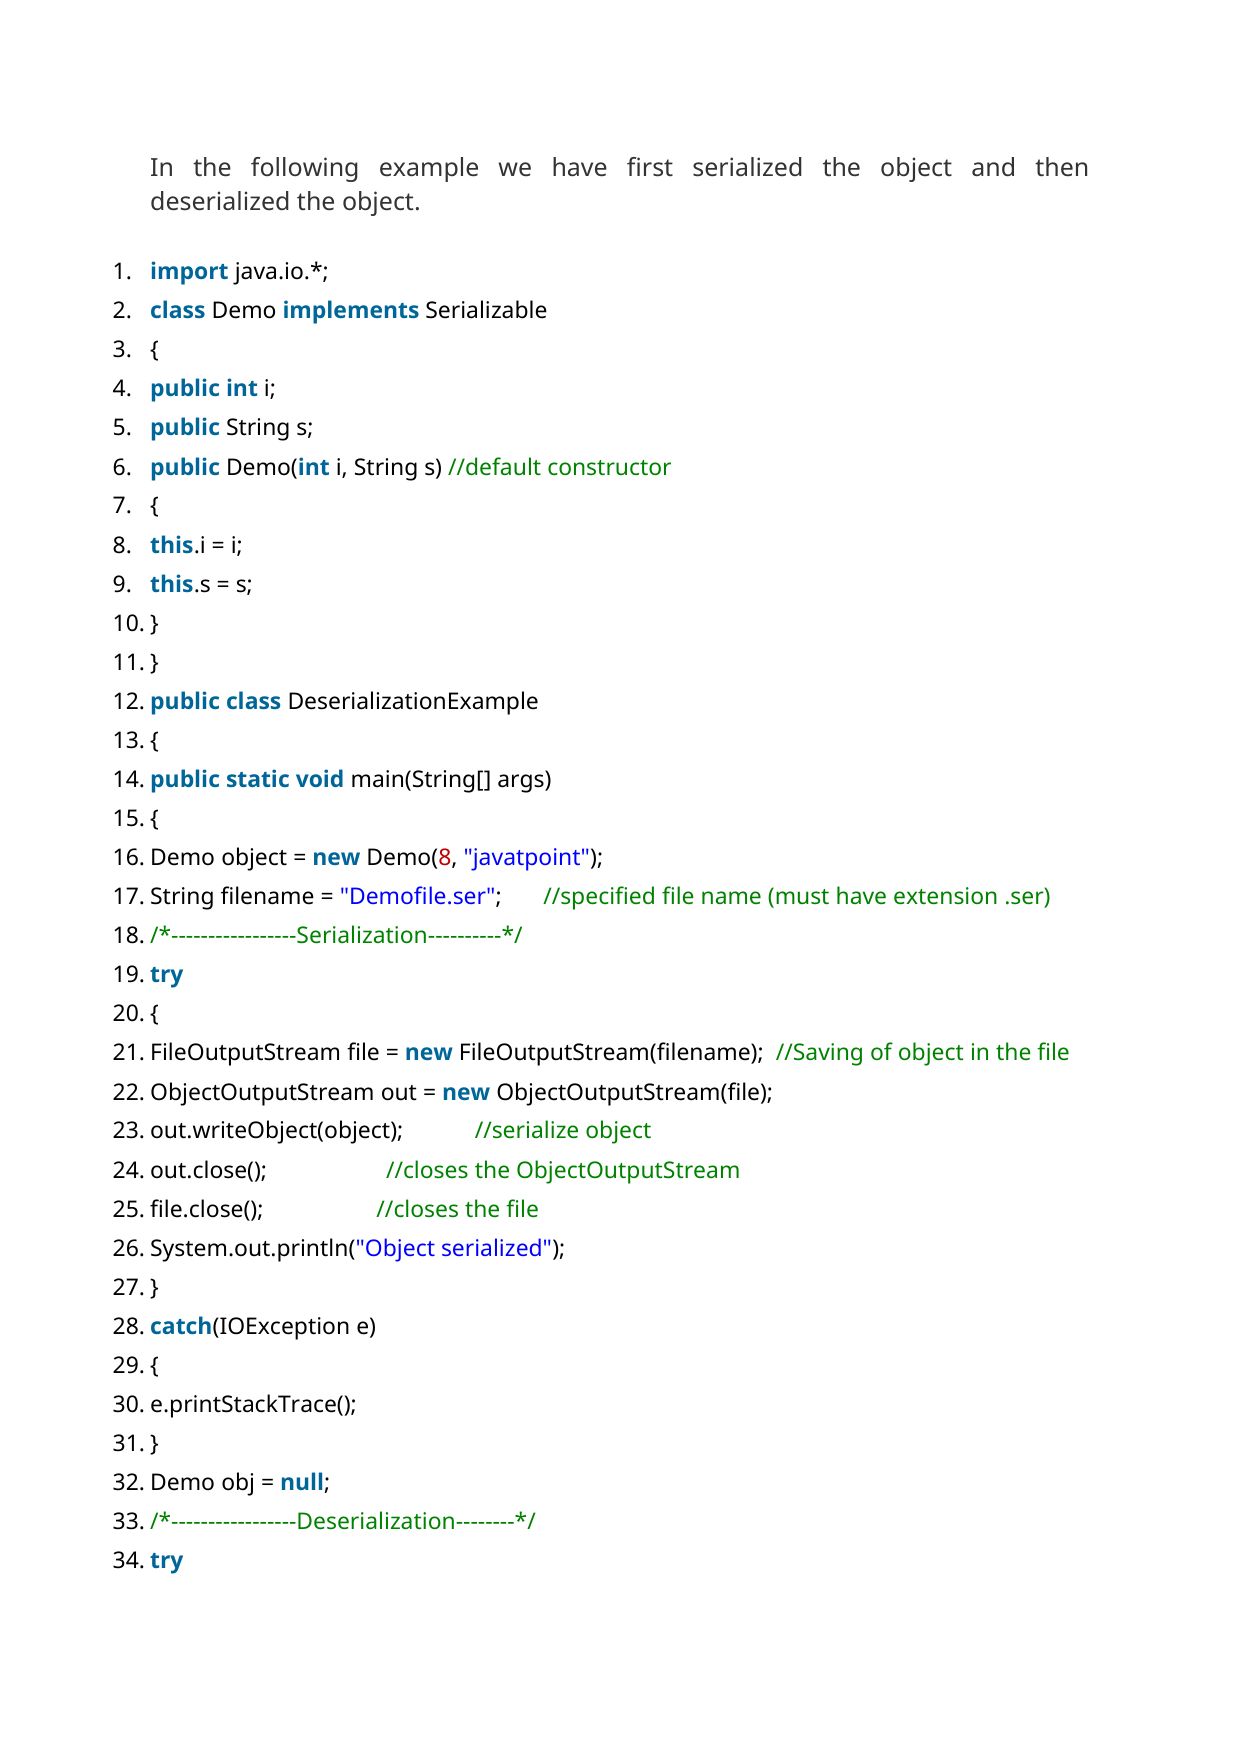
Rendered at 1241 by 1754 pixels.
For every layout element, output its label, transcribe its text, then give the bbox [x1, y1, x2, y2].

list ObjectOutputStream out = new ObjectOutputStream(file); [112, 1068, 1090, 1107]
list this.i = i; [112, 521, 1090, 560]
list { [112, 325, 1090, 364]
list public String s; [112, 403, 1090, 443]
list e.printStackTrace(); [112, 1380, 1090, 1419]
list this.s = s; [112, 560, 1090, 599]
list } [112, 599, 1090, 638]
list String filename = "Demofile.ser"; //specified file name (must have extension .ser) [112, 872, 1090, 911]
list } [112, 1419, 1090, 1458]
list FileOutputStream file = new FileOutputStream(filename); //Saving of object in the file [112, 1028, 1090, 1068]
list class Demo implements Serializable [112, 286, 1090, 325]
list public Demo(int i, String s) //default constructor [112, 443, 1090, 482]
list /*-----------------Serialization----------*/ [112, 911, 1090, 950]
list public class DeserializationExample [112, 677, 1090, 716]
list out.close(); //closes the ObjectOutputStream [112, 1146, 1090, 1185]
list { [112, 482, 1090, 521]
list out.writeObject(object); //serialize object [112, 1107, 1090, 1146]
list { [112, 794, 1090, 833]
list /*-----------------Deserialization--------*/ [112, 1497, 1090, 1536]
list public static void main(String[] args) [112, 755, 1090, 794]
list Demo object = new Demo(8, "javatpoint"); [112, 833, 1090, 872]
list try [112, 950, 1090, 989]
list System.out.println("Object serialized"); [112, 1224, 1090, 1263]
list try [112, 1536, 1090, 1575]
list { [112, 716, 1090, 755]
list file.close(); //closes the file [112, 1185, 1090, 1224]
list import java.io.*; [112, 247, 1090, 286]
list } [112, 1263, 1090, 1302]
text In the following example we have first serialized the object and then deserialized the object. [150, 150, 1090, 218]
list { [112, 989, 1090, 1028]
list public int i; [112, 364, 1090, 403]
list Demo obj = null; [112, 1458, 1090, 1497]
list { [112, 1341, 1090, 1380]
list catch(IOException e) [112, 1302, 1090, 1341]
list } [112, 638, 1090, 677]
